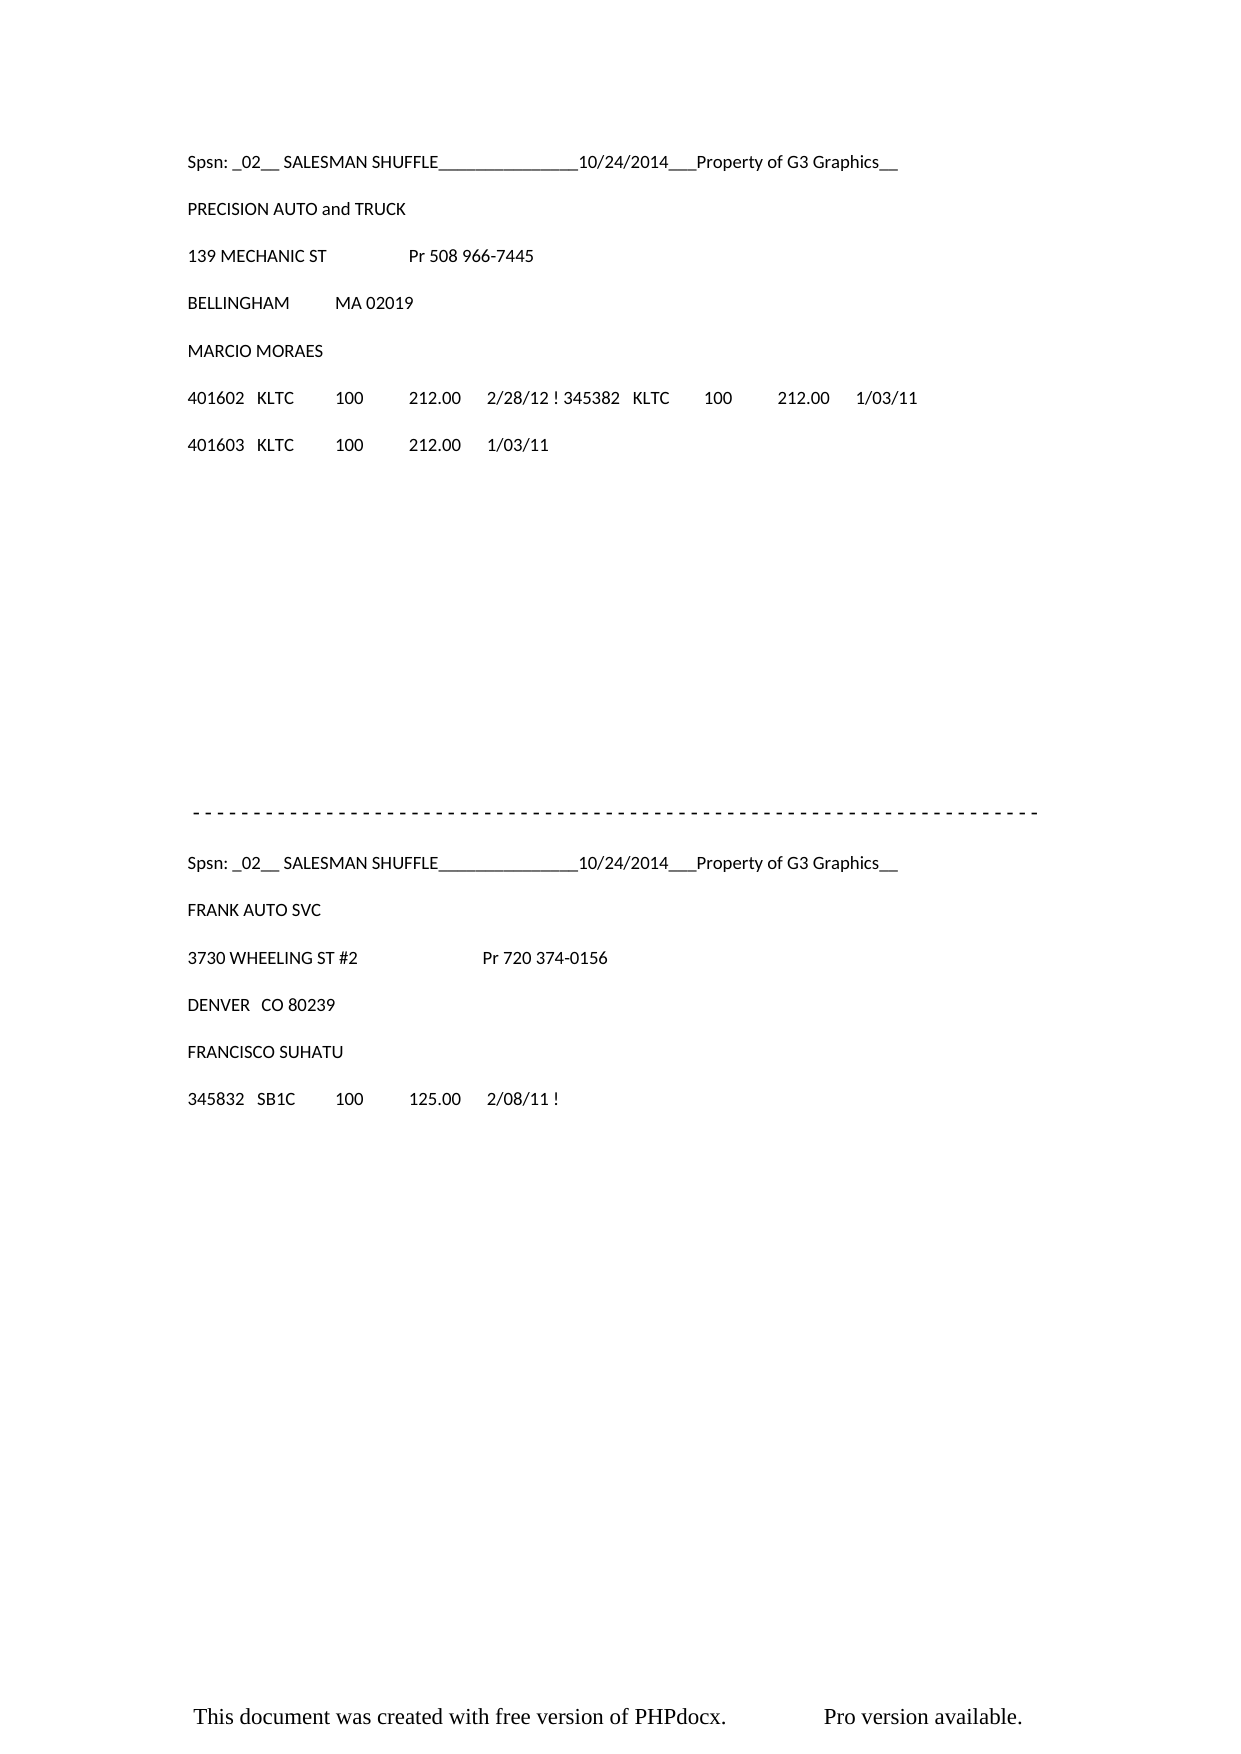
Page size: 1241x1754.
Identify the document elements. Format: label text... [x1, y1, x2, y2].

text DENVER CO 80239 [187, 993, 1053, 1016]
text 401602 KLTC 100 212.00 2/28/12 ! 345382 KLTC 100 212.00 1/03/11 [187, 386, 1053, 409]
text Spsn: _02__ SALESMAN SHUFFLE_______________10/24/2014___Property of G3 Graphics__ [187, 150, 1053, 173]
text PRECISION AUTO and TRUCK [187, 197, 1053, 220]
text FRANK AUTO SVC [187, 899, 1053, 922]
text BELLINGHAM MA 02019 [187, 292, 1053, 314]
text 345832 SB1C 100 125.00 2/08/11 ! [187, 1087, 1053, 1110]
text Spsn: _02__ SALESMAN SHUFFLE_______________10/24/2014___Property of G3 Graphics__ [187, 851, 1053, 874]
text MARCIO MORAES [187, 339, 1053, 362]
text 139 MECHANIC ST Pr 508 966-7445 [187, 244, 1053, 267]
text FRANCISCO SUHATU [187, 1040, 1053, 1063]
text - - - - - - - - - - - - - - - - - - - - - - - - - - - - - - - - - - - - - - - - - - - - - - - - - - - - - - - - - - - - - - - - - - - - - - [187, 798, 1053, 826]
text 3730 WHEELING ST #2 Pr 720 374-0156 [187, 946, 1053, 969]
text 401603 KLTC 100 212.00 1/03/11 [187, 433, 1053, 456]
